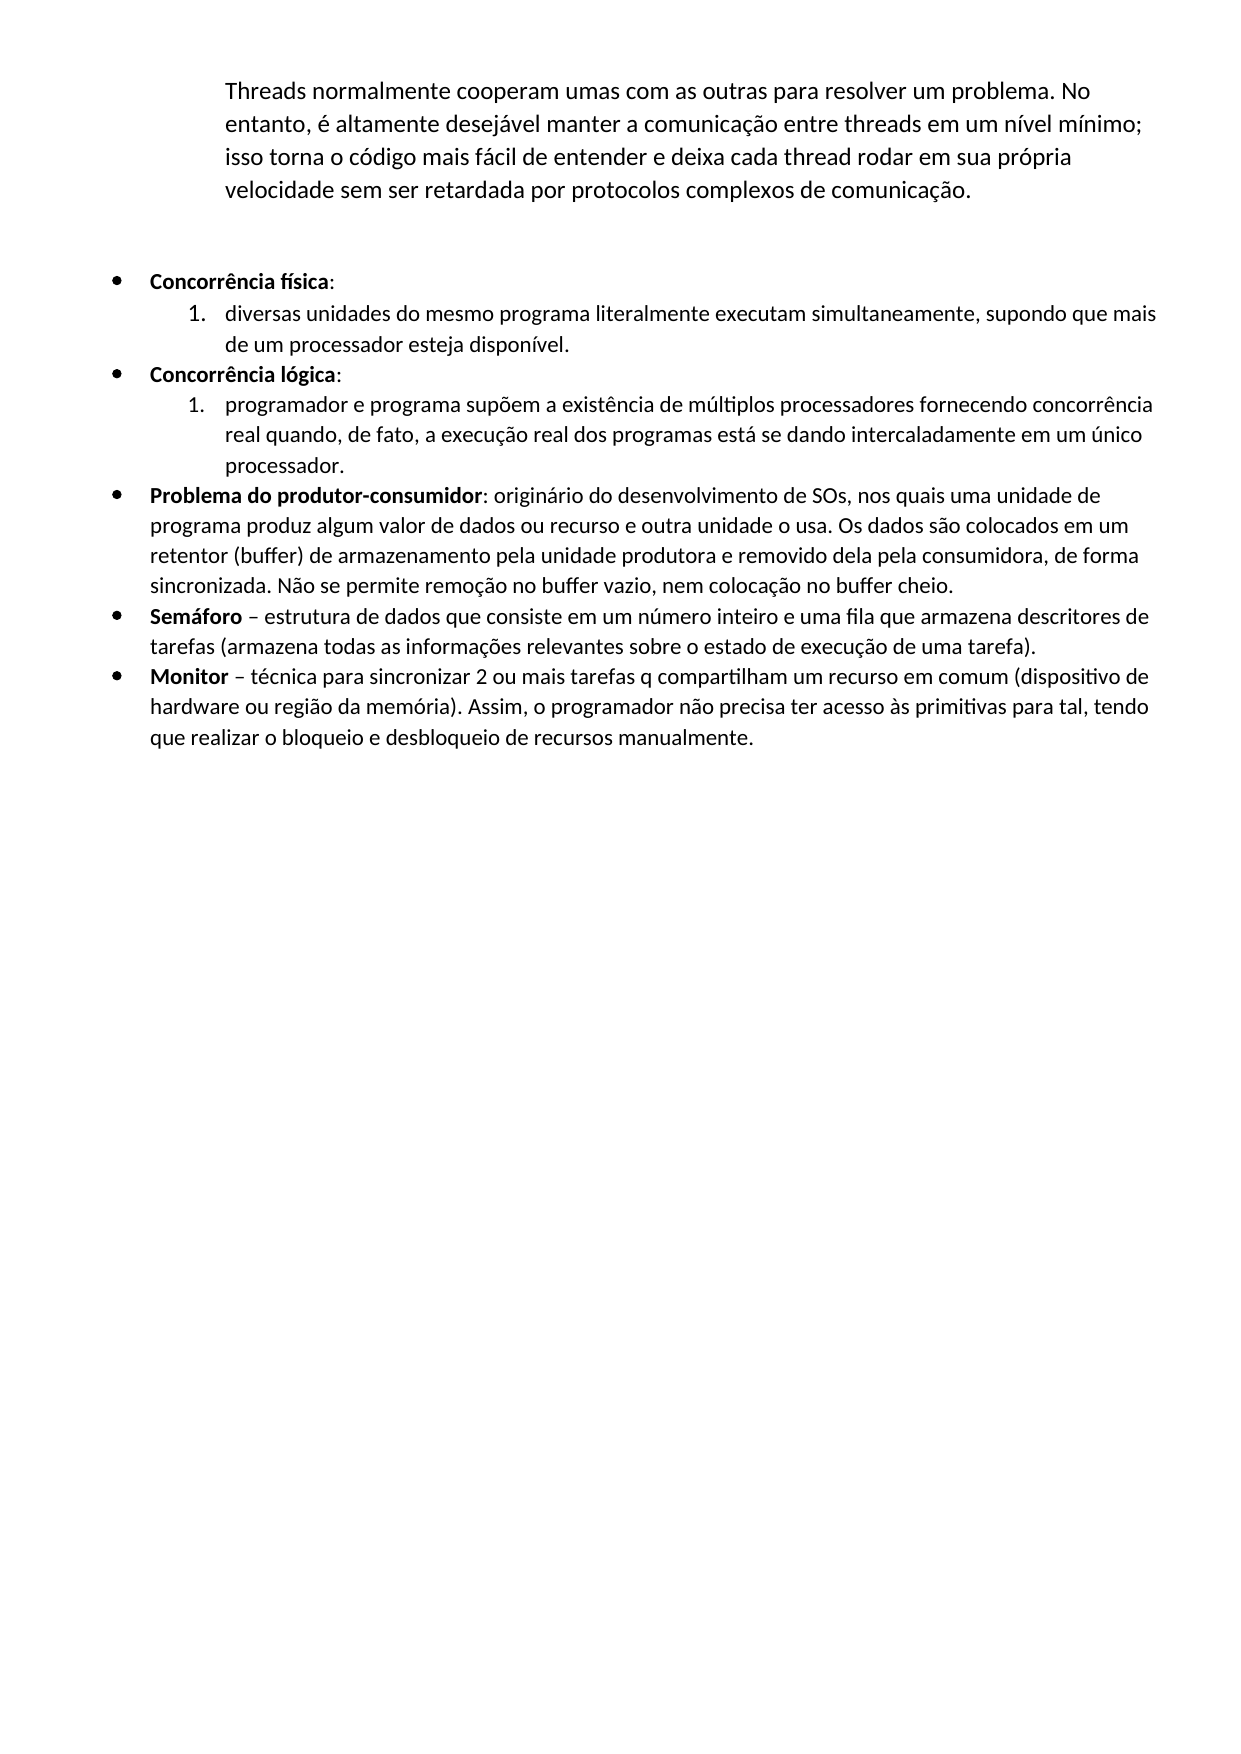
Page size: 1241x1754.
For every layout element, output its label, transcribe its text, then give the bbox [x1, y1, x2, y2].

list Monitor – técnica para sincronizar 2 ou mais tarefas q compartilham um recurso em comum (dispositivo de hardware ou região da memória). Assim, o programador não precisa ter acesso às primitivas para tal, tendo que realizar o bloqueio e desbloqueio de recursos manualmente. [112, 662, 1165, 751]
list programador e programa supõem a existência de múltiplos processadores fornecendo concorrência real quando, de fato, a execução real dos programas está se dando intercaladamente em um único processador. [187, 390, 1165, 479]
list diversas unidades do mesmo programa literalmente executam simultaneamente, supondo que mais de um processador esteja disponível. [187, 297, 1165, 358]
list Semáforo – estrutura de dados que consiste em um número inteiro e uma fila que armazena descritores de tarefas (armazena todas as informações relevantes sobre o estado de execução de uma tarefa). [112, 602, 1165, 660]
list Problema do produtor-consumidor: originário do desenvolvimento de SOs, nos quais uma unidade de programa produz algum valor de dados ou recurso e outra unidade o usa. Os dados são colocados em um retentor (buffer) de armazenamento pela unidade produtora e removido dela pela consumidora, de forma sincronizada. Não se permite remoção no buffer vazio, nem colocação no buffer cheio. [112, 481, 1165, 599]
list Concorrência lógica: [112, 360, 1165, 388]
list Threads normalmente cooperam umas com as outras para resolver um problema. No entanto, é altamente desejável manter a comunicação entre threads em um nível mínimo; isso torna o código mais fácil de entender e deixa cada thread rodar em sua própria velocidade sem ser retardada por protocolos complexos de comunicação. [225, 75, 1165, 204]
list Concorrência física: [112, 267, 1165, 295]
